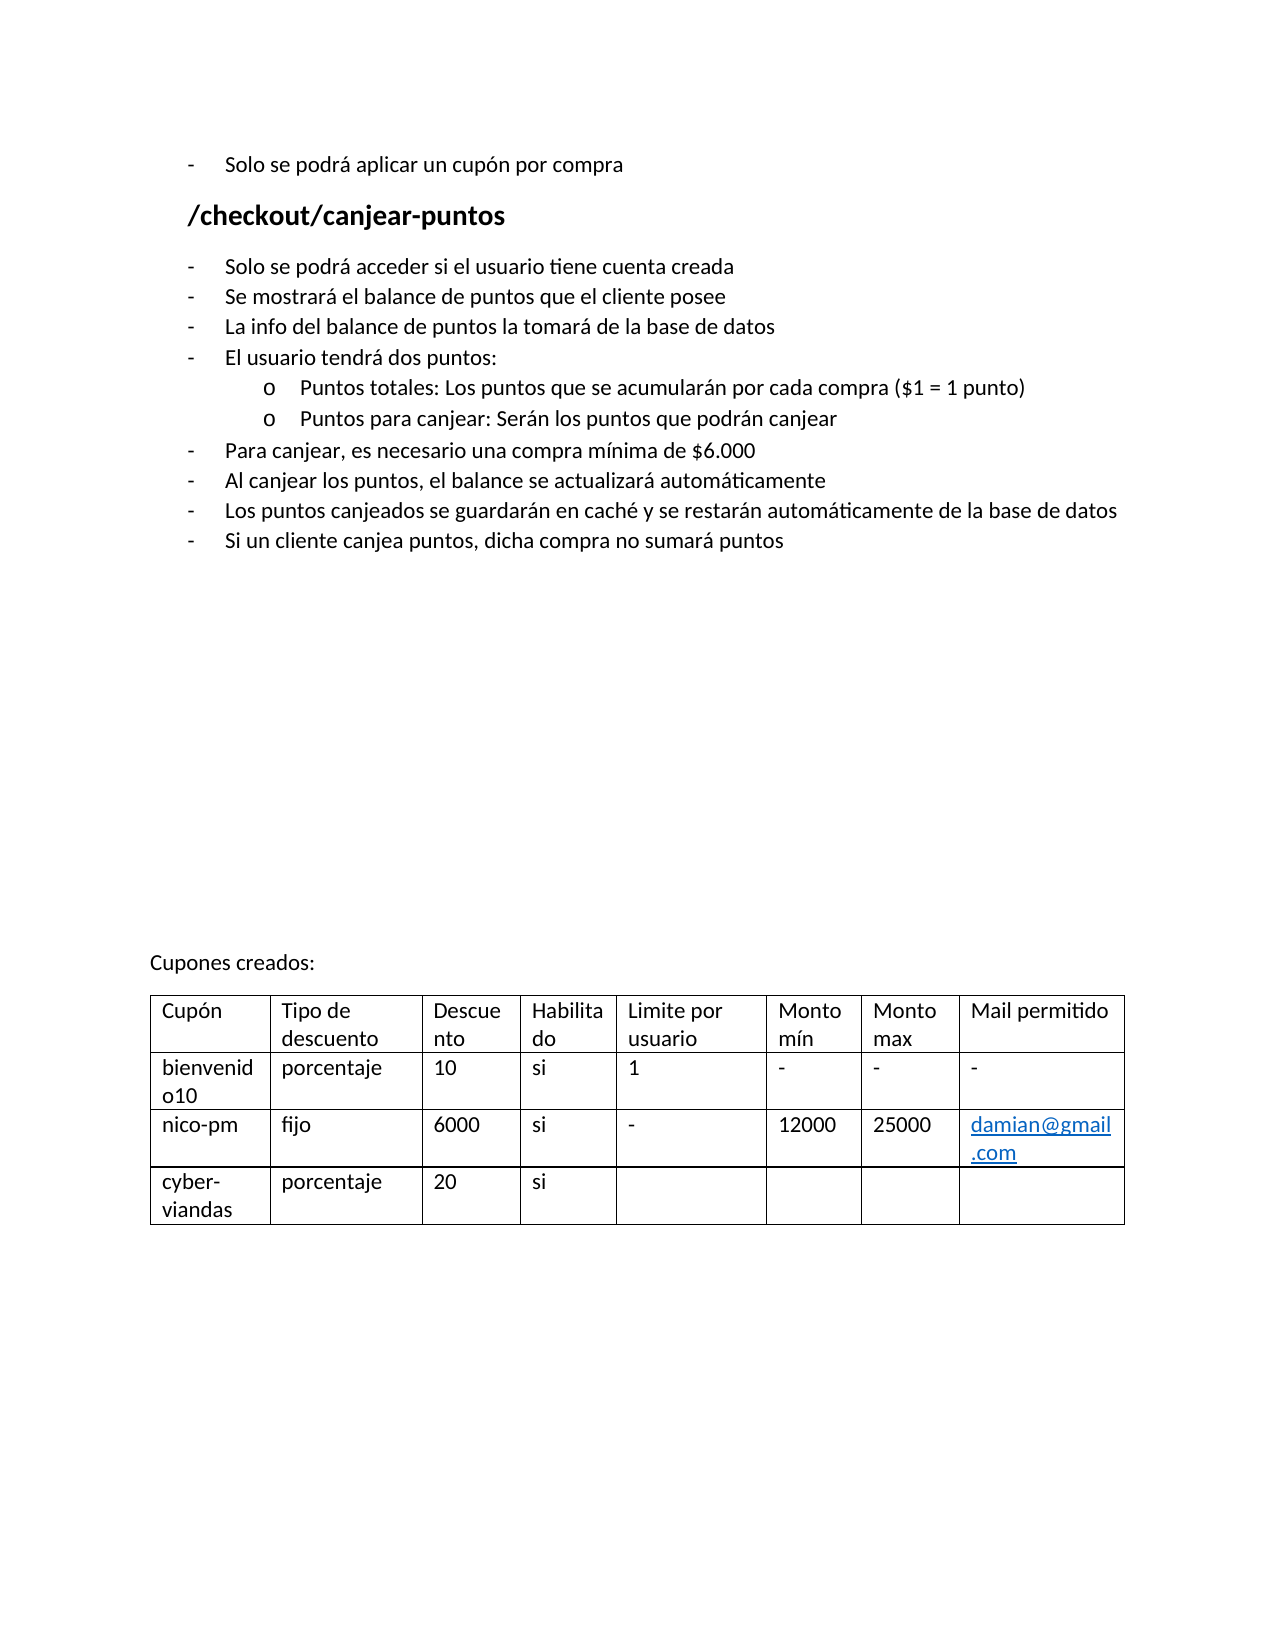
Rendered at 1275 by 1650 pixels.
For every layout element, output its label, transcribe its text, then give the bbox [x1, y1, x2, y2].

table_cell si [521, 1110, 616, 1166]
list Al canjear los puntos, el balance se actualizará automáticamente [187, 466, 1125, 494]
list Se mostrará el balance de puntos que el cliente posee [187, 282, 1125, 310]
list Puntos para canjear: Serán los puntos que podrán canjear [262, 404, 1125, 433]
table_cell [617, 1168, 766, 1223]
table_cell 25000 [862, 1110, 959, 1166]
text /checkout/canjear-puntos [187, 197, 1125, 232]
list Si un cliente canjea puntos, dicha compra no sumará puntos [187, 526, 1125, 554]
table_header Cupón [151, 996, 270, 1052]
table_cell cyber-viandas [151, 1168, 270, 1223]
table_cell porcentaje [271, 1168, 422, 1223]
table_cell - [862, 1053, 959, 1109]
table_header Tipo de descuento [271, 996, 422, 1052]
table_cell [767, 1168, 861, 1223]
table_cell [862, 1168, 959, 1223]
table_cell [960, 1168, 1124, 1223]
table_cell - [617, 1110, 766, 1166]
table_header Limite por usuario [617, 996, 766, 1052]
table_cell - [960, 1053, 1124, 1109]
list Para canjear, es necesario una compra mínima de $6.000 [187, 436, 1125, 464]
table_cell 20 [423, 1168, 520, 1223]
table_cell 10 [423, 1053, 520, 1109]
table_cell bienvenido10 [151, 1053, 270, 1109]
table_cell si [521, 1053, 616, 1109]
table_cell 12000 [767, 1110, 861, 1166]
table_cell - [767, 1053, 861, 1109]
list Solo se podrá aplicar un cupón por compra [187, 150, 1125, 178]
table_cell nico-pm [151, 1110, 270, 1166]
text Cupones creados: [150, 948, 1125, 976]
table_header Monto max [862, 996, 959, 1052]
table_header Descuento [423, 996, 520, 1052]
list Los puntos canjeados se guardarán en caché y se restarán automáticamente de la base de datos [187, 496, 1125, 524]
table_header Monto mín [767, 996, 861, 1052]
table_cell si [521, 1168, 616, 1223]
list Solo se podrá acceder si el usuario tiene cuenta creada [187, 252, 1125, 280]
table_cell 6000 [423, 1110, 520, 1166]
table_cell 1 [617, 1053, 766, 1109]
list La info del balance de puntos la tomará de la base de datos [187, 312, 1125, 340]
table_cell porcentaje [271, 1053, 422, 1109]
table_cell fijo [271, 1110, 422, 1166]
table_header Habilitado [521, 996, 616, 1052]
table_cell damian@gmail.com [960, 1110, 1124, 1166]
list Puntos totales: Los puntos que se acumularán por cada compra ($1 = 1 punto) [262, 373, 1125, 402]
table_header Mail permitido [960, 996, 1124, 1052]
list El usuario tendrá dos puntos: [187, 343, 1125, 371]
